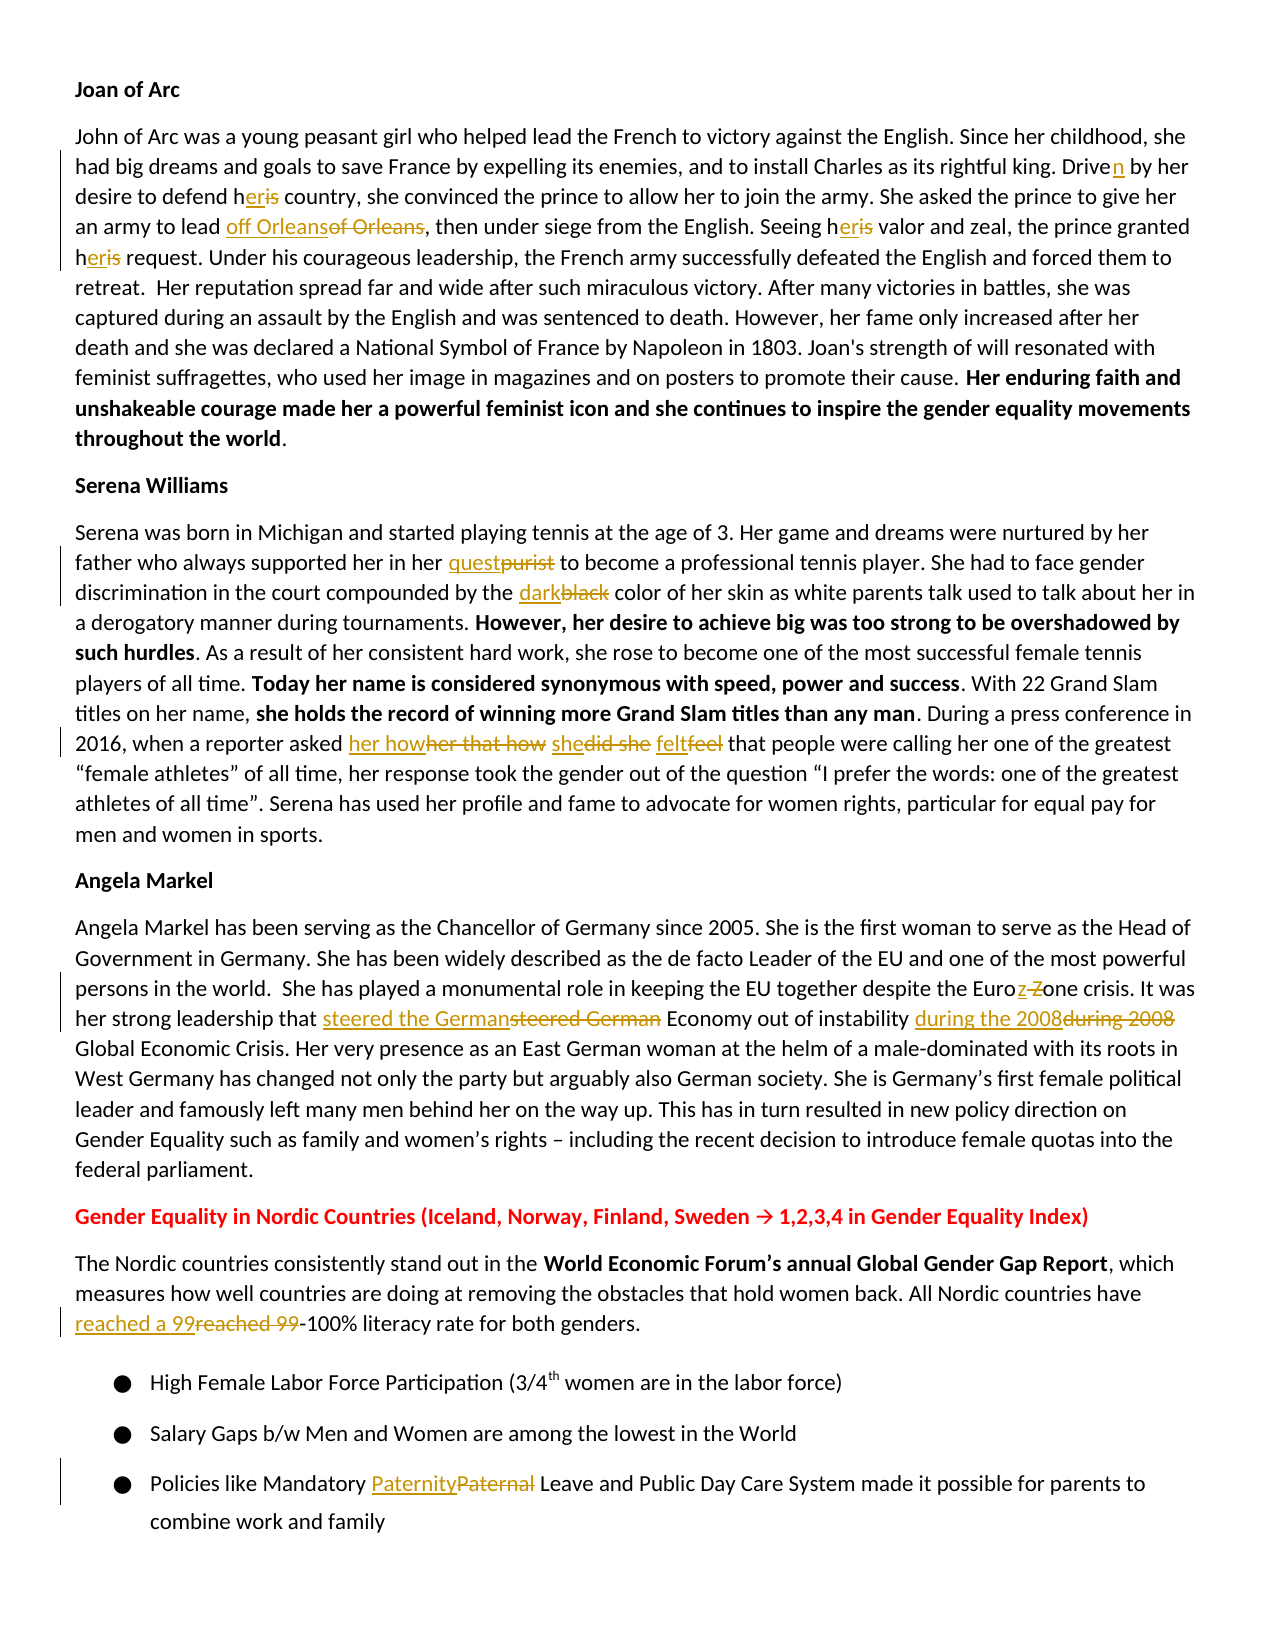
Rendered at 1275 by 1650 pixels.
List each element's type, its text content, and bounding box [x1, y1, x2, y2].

text Gender Equality in Nordic Countries (Iceland, Norway, Finland, Sweden 🡪 1,2,3,4 in Gender Equality Index) [75, 1202, 1200, 1230]
text Angela Markel has been serving as the Chancellor of Germany since 2005. She is the first woman to serve as the Head of Government in Germany. She has been widely described as the de facto Leader of the EU and one of the most powerful persons in the world. She has played a monumental role in keeping the EU together despite the Euroone crisis. It was her strong leadership that Economy out of instability Global Economic Crisis. Her very presence as an East German woman at the helm of a male-dominated with its roots in West Germany has changed not only the party but arguably also German society. She is Germany’s first female political leader and famously left many men behind her on the way up. This has in turn resulted in new policy direction on Gender Equality such as family and women’s rights – including the recent decision to introduce female quotas into the federal parliament. [75, 913, 1200, 1183]
text John of Arc was a young peasant girl who helped lead the French to victory against the English. Since her childhood, she had big dreams and goals to save France by expelling its enemies, and to install Charles as its rightful king. Drive by her desire to defend h country, she convinced the prince to allow her to join the army. She asked the prince to give her an army to lead , then under siege from the English. Seeing h valor and zeal, the prince granted h request. Under his courageous leadership, the French army successfully defeated the English and forced them to retreat. Her reputation spread far and wide after such miraculous victory. After many victories in battles, she was captured during an assault by the English and was sentenced to death. However, her fame only increased after her death and she was declared a National Symbol of France by Napoleon in 1803. Joan's strength of will resonated with feminist suffragettes, who used her image in magazines and on posters to promote their cause. Her enduring faith and unshakeable courage made her a powerful feminist icon and she continues to inspire the gender equality movements throughout the world. [75, 122, 1200, 452]
text Angela Markel [75, 867, 1200, 895]
list Policies like Mandatory Leave and Public Day Care System made it possible for parents to combine work and family [112, 1458, 1200, 1535]
text The Nordic countries consistently stand out in the World Economic Forum’s annual Global Gender Gap Report, which measures how well countries are doing at removing the obstacles that hold women back. All Nordic countries have -100% literacy rate for both genders. [75, 1249, 1200, 1337]
list High Female Labor Force Participation (3/4th women are in the labor force) [112, 1356, 1200, 1403]
text Joan of Arc [75, 75, 1200, 103]
text Serena Williams [75, 471, 1200, 499]
list Salary Gaps b/w Men and Women are among the lowest in the World [112, 1407, 1200, 1454]
text Serena was born in Michigan and started playing tennis at the age of 3. Her game and dreams were nurtured by her father who always supported her in her to become a professional tennis player. She had to face gender discrimination in the court compounded by the color of her skin as white parents talk used to talk about her in a derogatory manner during tournaments. However, her desire to achieve big was too strong to be overshadowed by such hurdles. As a result of her consistent hard work, she rose to become one of the most successful female tennis players of all time. Today her name is considered synonymous with speed, power and success. With 22 Grand Slam titles on her name, she holds the record of winning more Grand Slam titles than any man. During a press conference in 2016, when a reporter asked that people were calling her one of the greatest “female athletes” of all time, her response took the gender out of the question “I prefer the words: one of the greatest athletes of all time”. Serena has used her profile and fame to advocate for women rights, particular for equal pay for men and women in sports. [75, 518, 1200, 848]
